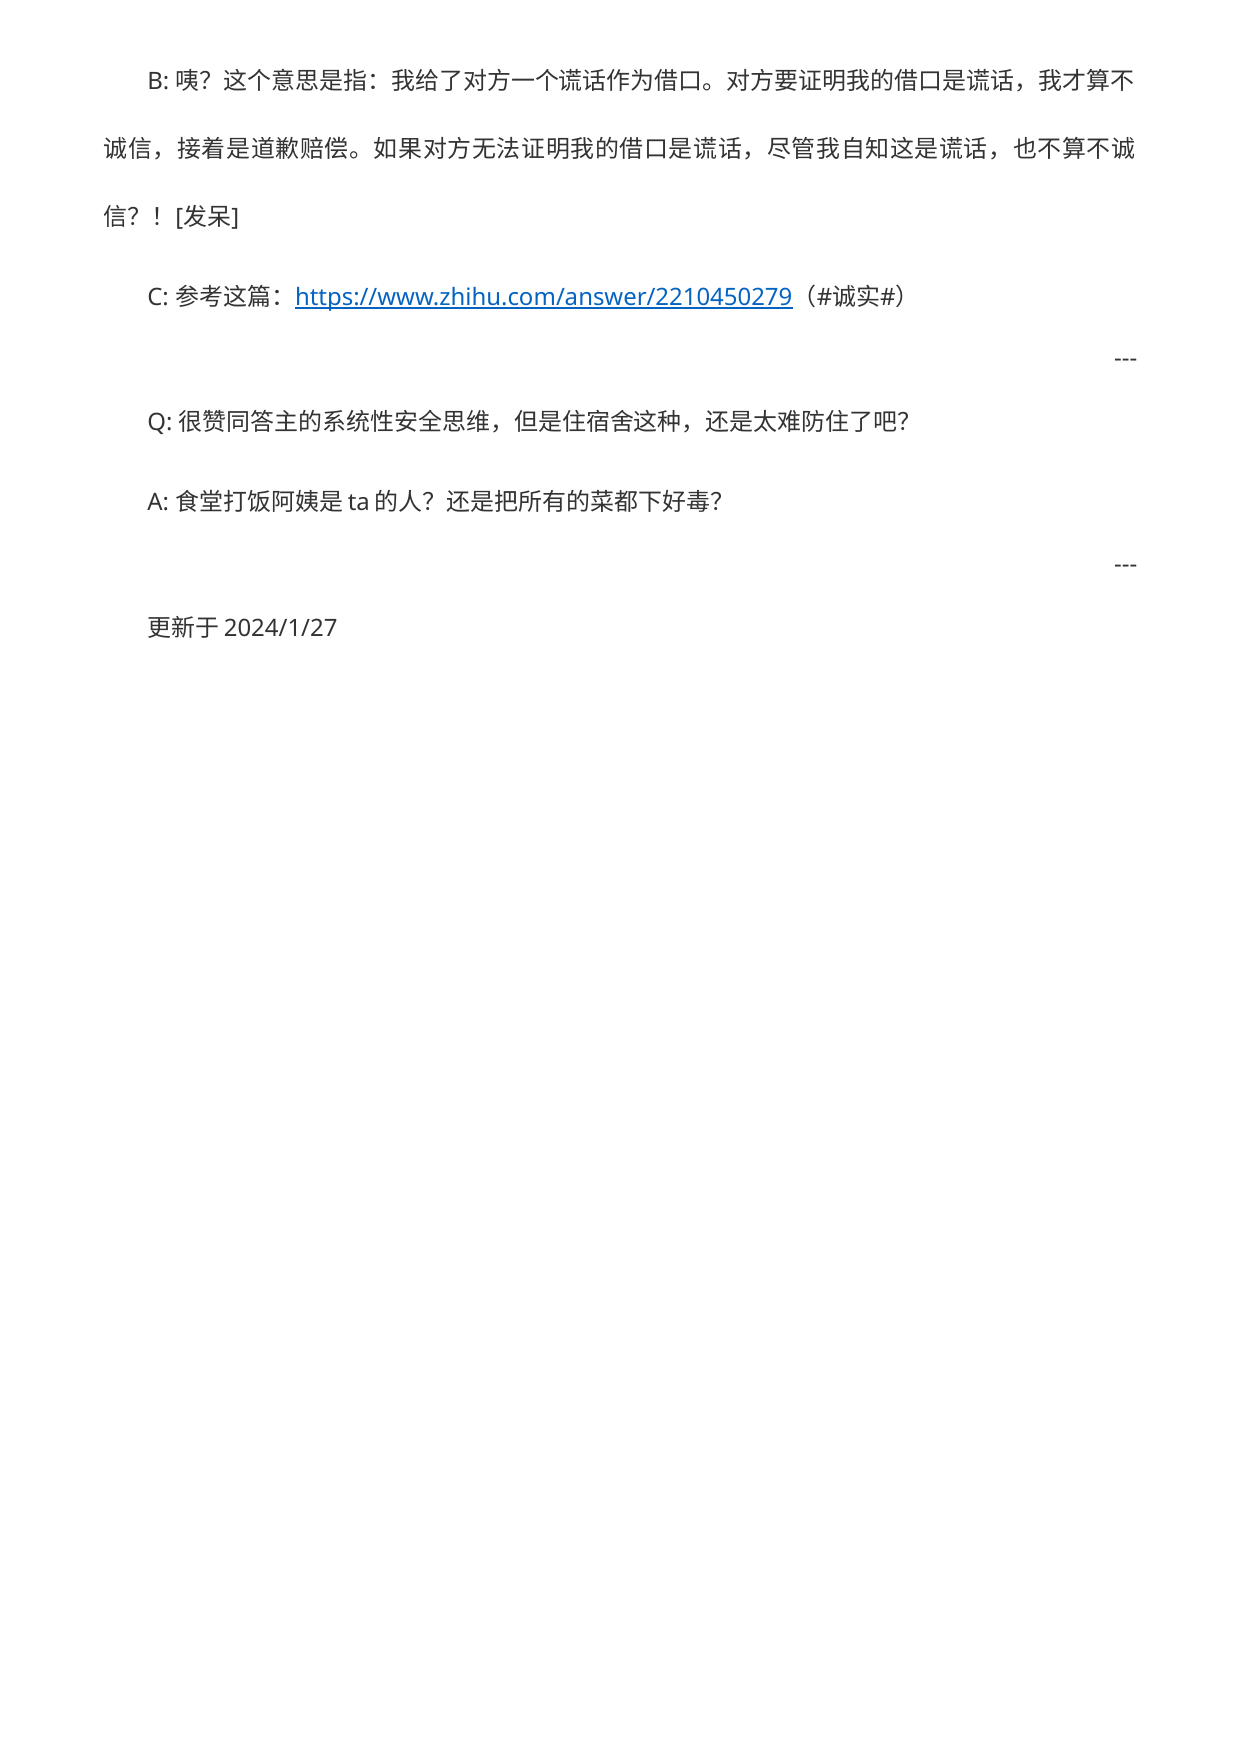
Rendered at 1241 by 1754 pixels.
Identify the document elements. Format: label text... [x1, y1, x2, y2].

text Q: 很赞同答主的系统性安全思维，但是住宿舍这种，还是太难防住了吧？ [103, 386, 1137, 454]
text A: 食堂打饭阿姨是ta的人？还是把所有的菜都下好毒？ [103, 466, 1137, 534]
text --- [103, 340, 1137, 374]
text --- [103, 546, 1137, 580]
text 更新于2024/1/27 [103, 592, 1137, 659]
text B: 咦？这个意思是指：我给了对方一个谎话作为借口。对方要证明我的借口是谎话，我才算不诚信，接着是道歉赔偿。如果对方无法证明我的借口是谎话，尽管我自知这是谎话，也不算不诚信？！[发呆] [103, 45, 1137, 249]
text C: 参考这篇：https://www.zhihu.com/answer/2210450279（#诚实#） [103, 261, 1137, 328]
